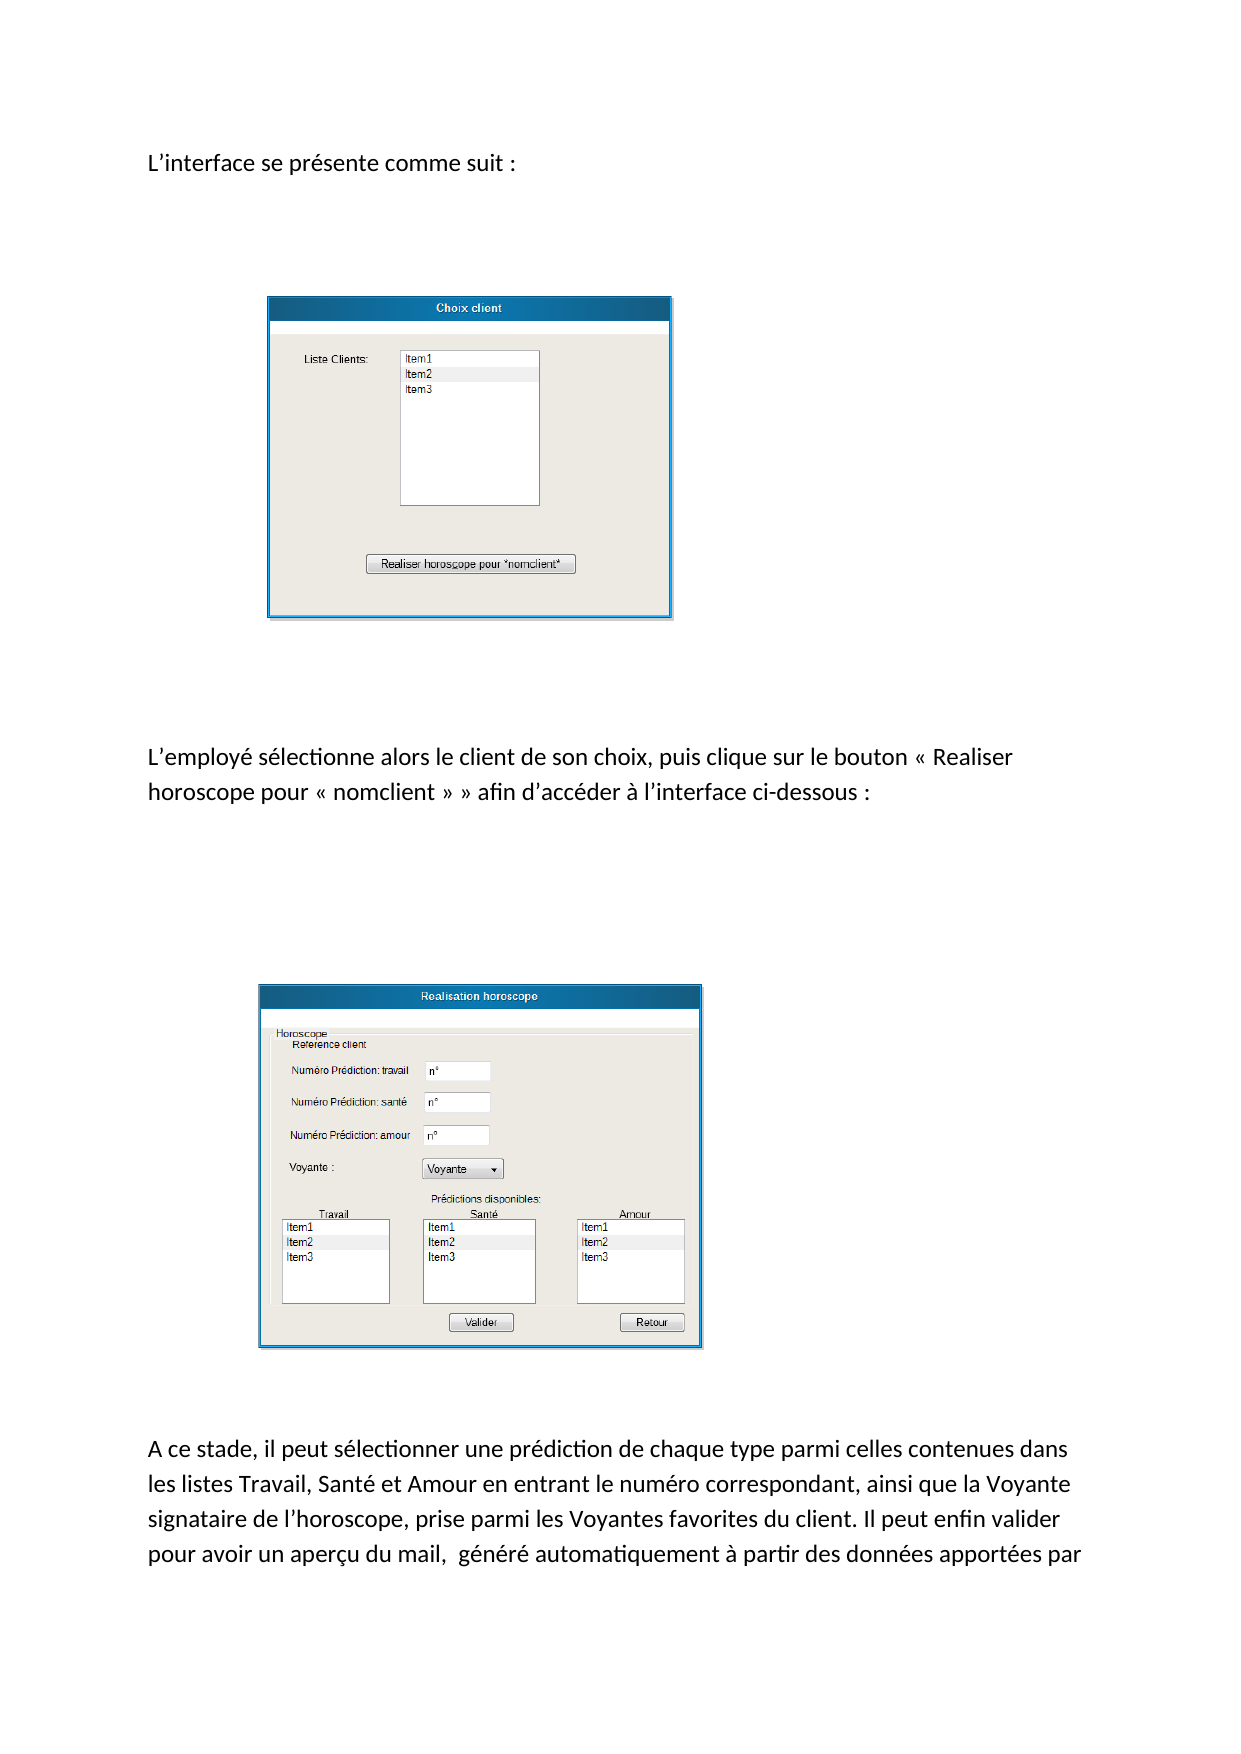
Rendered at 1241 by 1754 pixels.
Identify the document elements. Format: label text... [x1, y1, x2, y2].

picture [147, 203, 831, 716]
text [148, 1433, 1093, 1568]
picture [147, 911, 810, 1408]
text L’employé sélectionne alors le client de son choix, puis clique sur le bouton « Realiser horoscope pour « nomclient » » afin d’accéder à l’interface ci-dessous : [148, 741, 1093, 806]
text L’interface se présente comme suit : [148, 148, 1093, 178]
